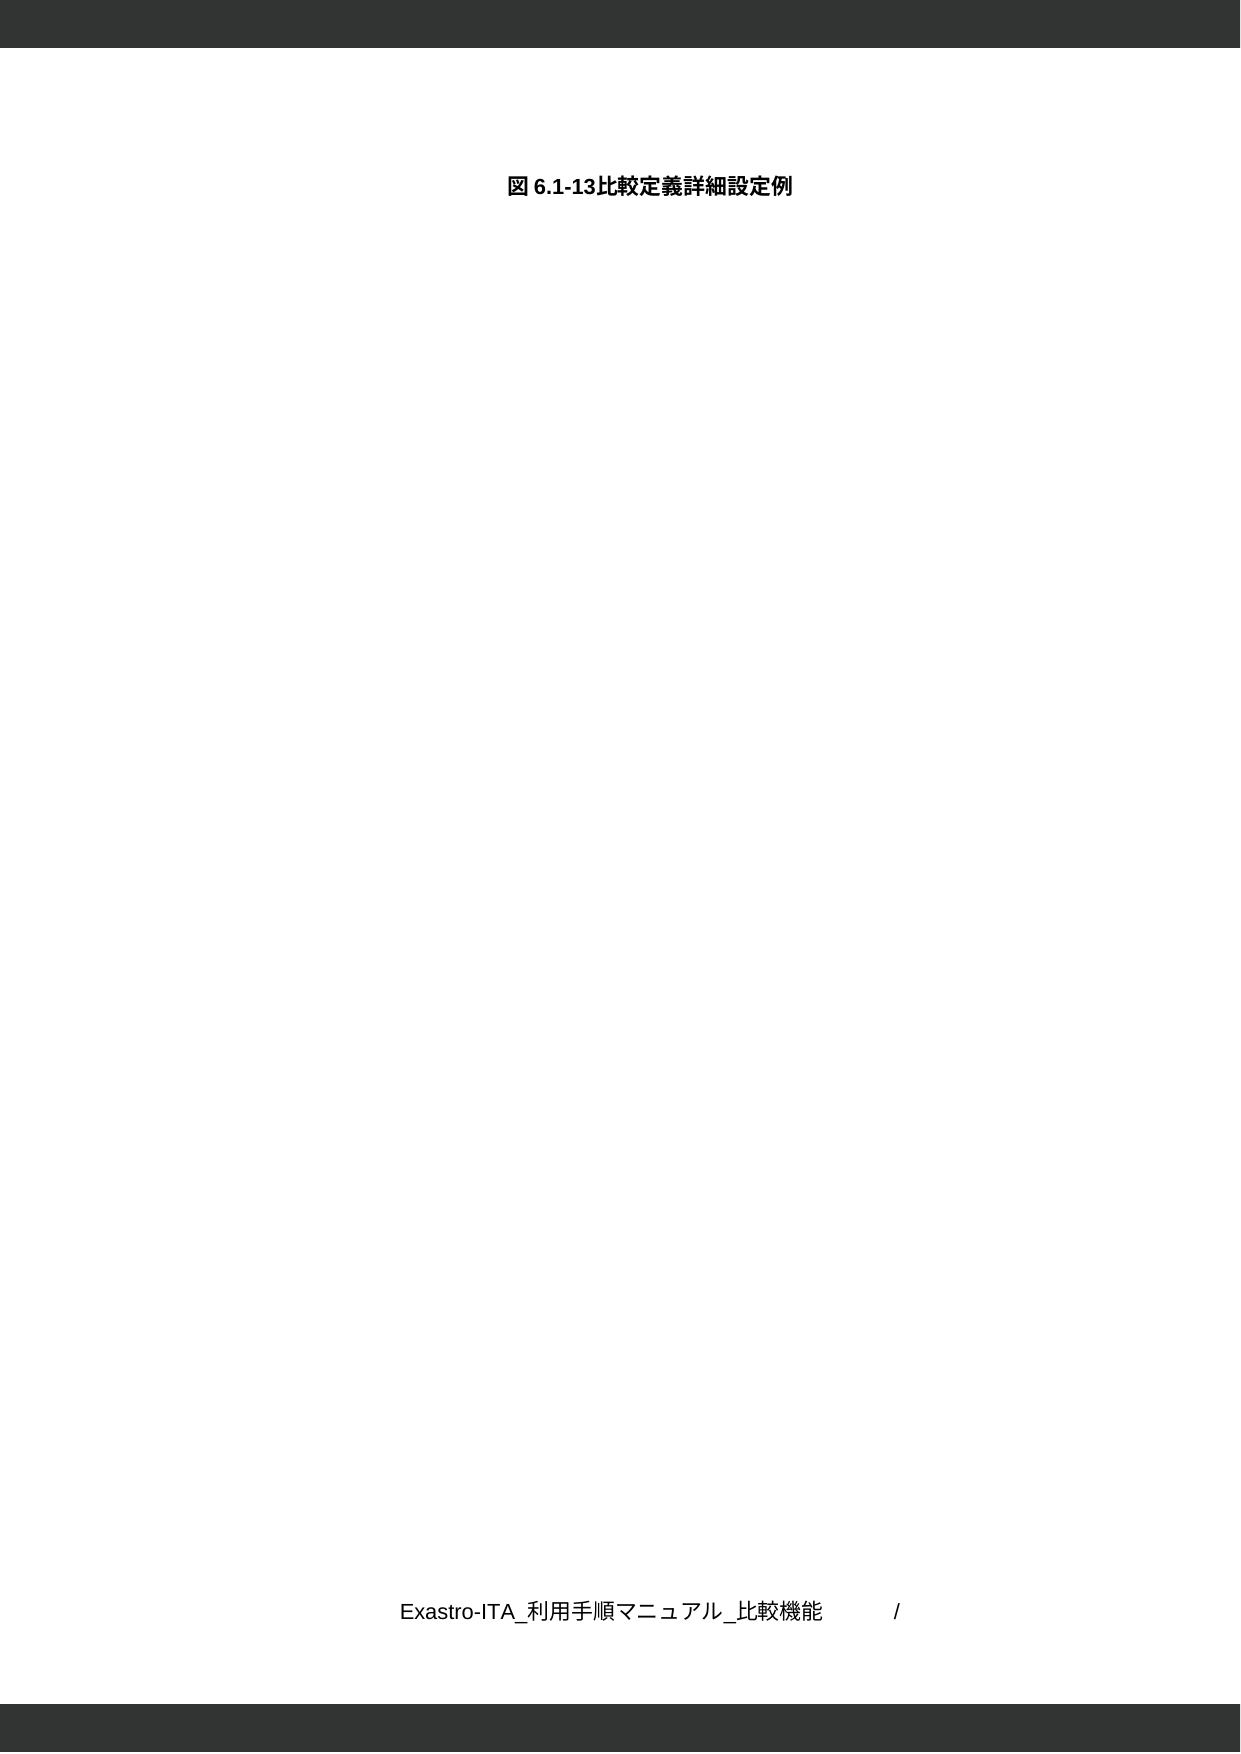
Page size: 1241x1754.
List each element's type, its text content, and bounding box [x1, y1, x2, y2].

picture [0, 0, 1241, 48]
picture [0, 1704, 1241, 1752]
